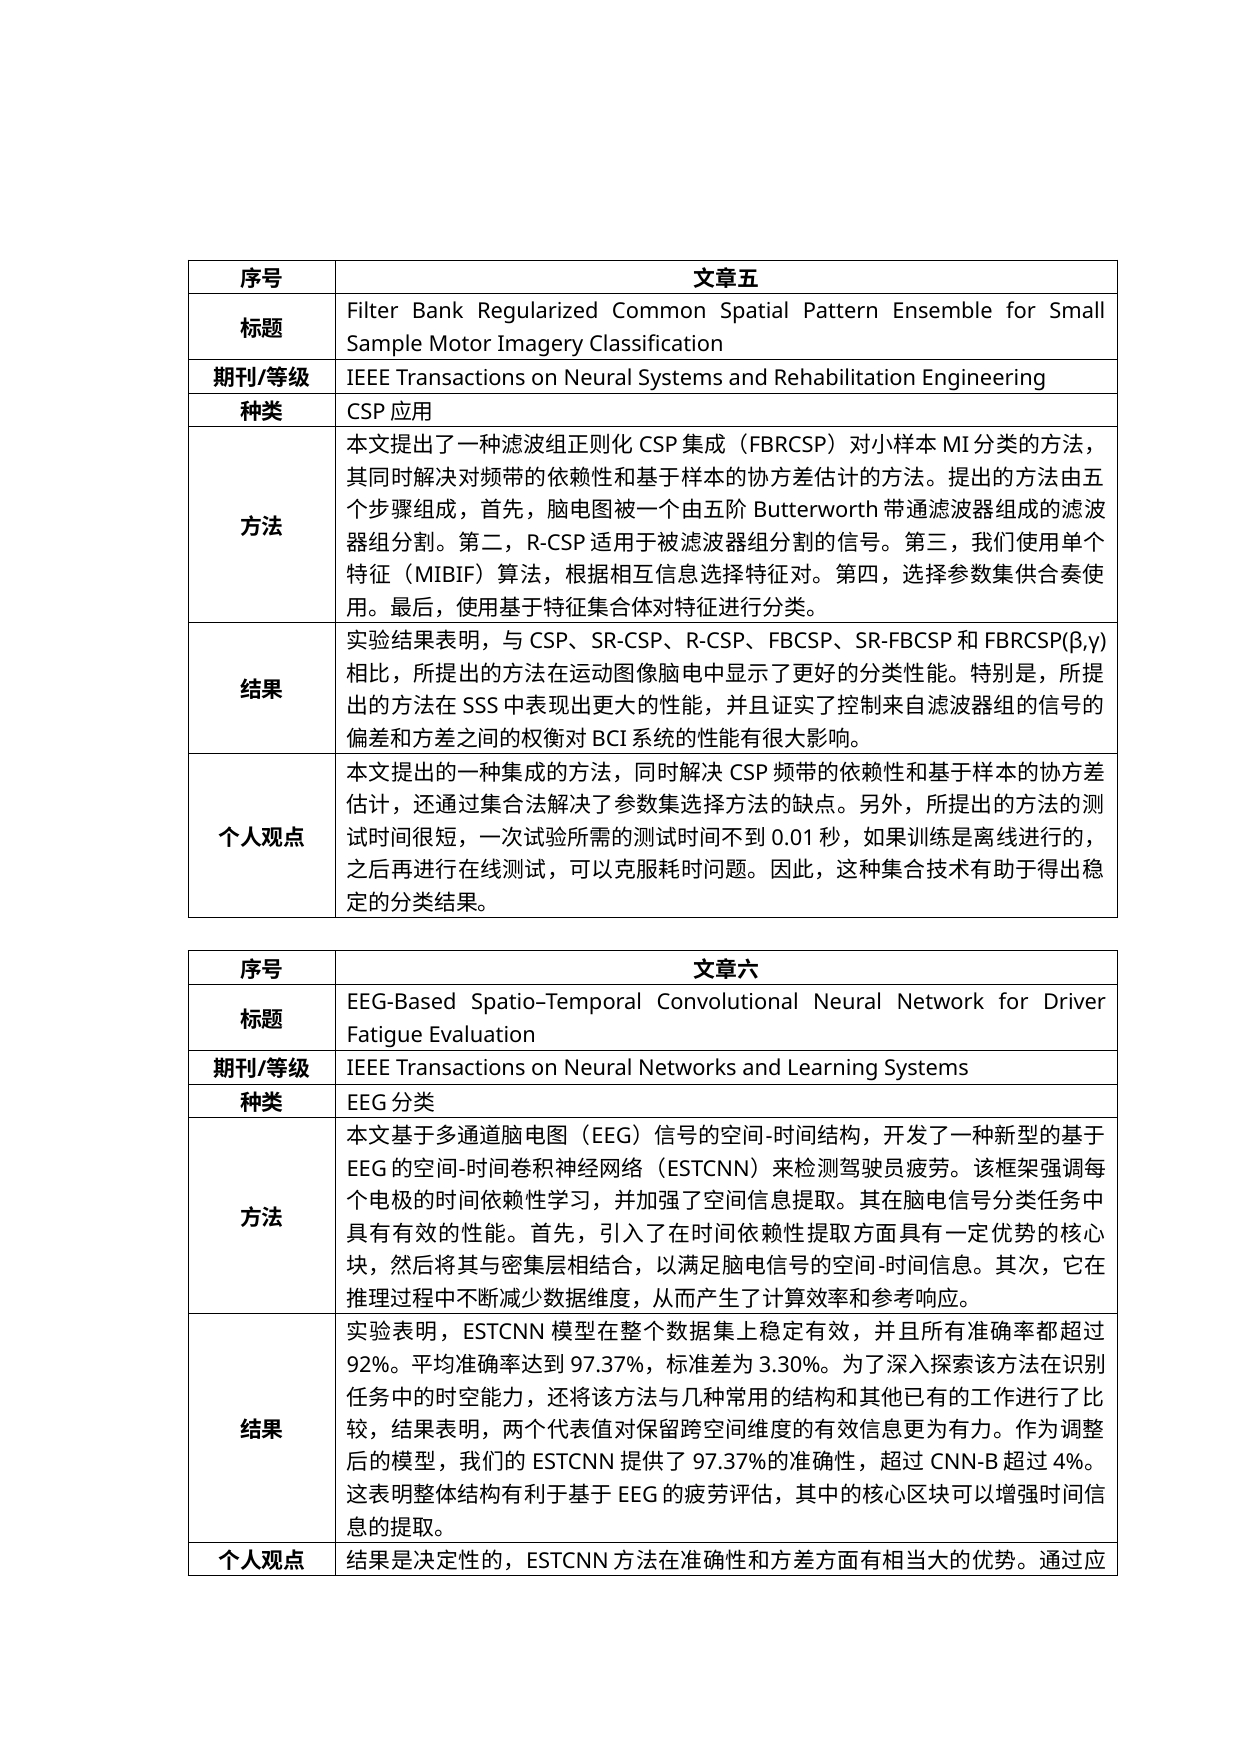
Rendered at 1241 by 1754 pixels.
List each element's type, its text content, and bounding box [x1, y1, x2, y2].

table_cell 本文基于多通道脑电图（EEG）信号的空间-时间结构，开发了一种新型的基于EEG的空间-时间卷积神经网络（ESTCNN）来检测驾驶员疲劳。该框架强调每个电极的时间依赖性学习，并加强了空间信息提取。其在脑电信号分类任务中具有有效的性能。首先，引入了在时间依赖性提取方面具有一定优势的核心块，然后将其与密集层相结合，以满足脑电信号的空间-时间信息。其次，它在推理过程中不断减少数据维度，从而产生了计算效率和参考响应。 [336, 1118, 1117, 1313]
table_cell EEG-Based Spatio–Temporal Convolutional Neural Network for Driver Fatigue Evaluation [336, 985, 1117, 1050]
table_cell 结果 [189, 623, 335, 753]
table_cell 本文提出的一种集成的方法，同时解决CSP频带的依赖性和基于样本的协方差估计，还通过集合法解决了参数集选择方法的缺点。另外，所提出的方法的测试时间很短，一次试验所需的测试时间不到0.01秒，如果训练是离线进行的，之后再进行在线测试，可以克服耗时问题。因此，这种集合技术有助于得出稳定的分类结果。 [336, 754, 1117, 917]
table_cell 本文提出了一种滤波组正则化CSP集成（FBRCSP）对小样本MI分类的方法，其同时解决对频带的依赖性和基于样本的协方差估计的方法。提出的方法由五个步骤组成，首先，脑电图被一个由五阶Butterworth带通滤波器组成的滤波器组分割。第二，R-CSP适用于被滤波器组分割的信号。第三，我们使用单个特征（MIBIF）算法，根据相互信息选择特征对。第四，选择参数集供合奏使用。最后，使用基于特征集合体对特征进行分类。 [336, 427, 1117, 622]
table_cell 实验结果表明，与CSP、SR-CSP、R-CSP、FBCSP、SR-FBCSP和FBRCSP(β,γ)相比，所提出的方法在运动图像脑电中显示了更好的分类性能。特别是，所提出的方法在SSS中表现出更大的性能，并且证实了控制来自滤波器组的信号的偏差和方差之间的权衡对BCI系统的性能有很大影响。 [336, 623, 1117, 753]
table_header 文章六 [336, 951, 1117, 984]
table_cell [336, 1543, 1117, 1575]
table_cell 标题 [189, 985, 335, 1050]
table_cell 方法 [189, 1118, 335, 1313]
table_cell CSP应用 [336, 394, 1117, 426]
table_cell IEEE Transactions on Neural Systems and Rehabilitation Engineering [336, 360, 1117, 393]
table_cell 标题 [189, 294, 335, 359]
table_cell 个人观点 [189, 754, 335, 917]
table_cell 种类 [189, 1085, 335, 1117]
table_header 序号 [189, 261, 335, 293]
table_header 文章五 [336, 261, 1117, 293]
table_cell 个人观点 [189, 1543, 335, 1575]
table_header 序号 [189, 951, 335, 984]
table_cell 种类 [189, 394, 335, 426]
table_cell 实验表明，ESTCNN模型在整个数据集上稳定有效，并且所有准确率都超过92%。平均准确率达到97.37%，标准差为3.30%。为了深入探索该方法在识别任务中的时空能力，还将该方法与几种常用的结构和其他已有的工作进行了比较，结果表明，两个代表值对保留跨空间维度的有效信息更为有力。作为调整后的模型，我们的ESTCNN提供了97.37%的准确性，超过CNN-B超过4%。这表明整体结构有利于基于EEG的疲劳评估，其中的核心区块可以增强时间信息的提取。 [336, 1314, 1117, 1542]
table_cell EEG分类 [336, 1085, 1117, 1117]
table_cell 期刊/等级 [189, 360, 335, 393]
table_cell IEEE Transactions on Neural Networks and Learning Systems [336, 1051, 1117, 1083]
table_cell 结果 [189, 1314, 335, 1542]
table_cell Filter Bank Regularized Common Spatial Pattern Ensemble for Small Sample Motor Imagery Classification [336, 294, 1117, 359]
table_cell 期刊/等级 [189, 1051, 335, 1083]
table_cell 方法 [189, 427, 335, 622]
